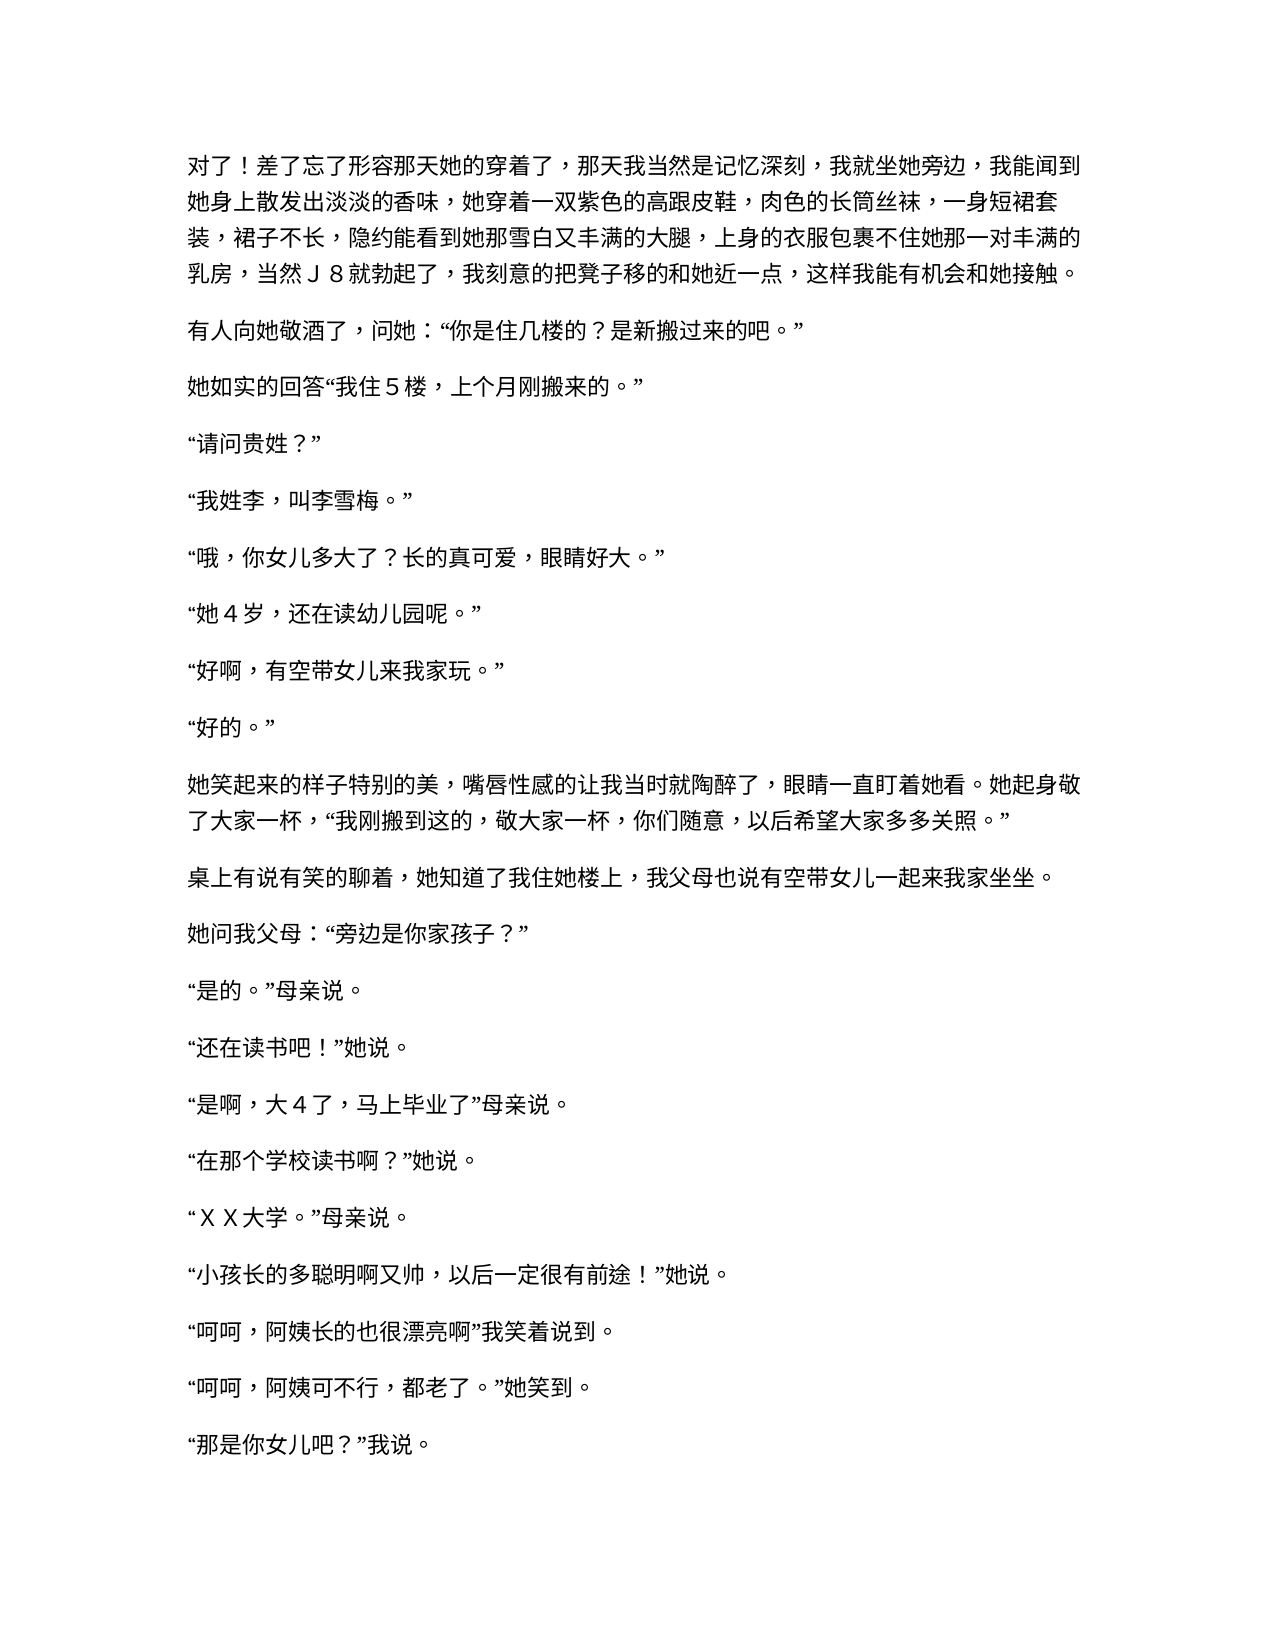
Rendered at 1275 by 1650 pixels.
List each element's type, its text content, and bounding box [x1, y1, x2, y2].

text “呵呵，阿姨长的也很漂亮啊”我笑着说到。 [187, 1316, 1087, 1347]
text “好啊，有空带女儿来我家玩。” [187, 655, 1087, 686]
text “是的。”母亲说。 [187, 975, 1087, 1006]
text 她问我父母：“旁边是你家孩子？” [187, 918, 1087, 949]
text “好的。” [187, 712, 1087, 743]
text “呵呵，阿姨可不行，都老了。”她笑到。 [187, 1372, 1087, 1404]
text “是啊，大４了，马上毕业了”母亲说。 [187, 1088, 1087, 1120]
text “小孩长的多聪明啊又帅，以后一定很有前途！”她说。 [187, 1259, 1087, 1290]
text 她如实的回答“我住５楼，上个月刚搬来的。” [187, 371, 1087, 403]
text “在那个学校读书啊？”她说。 [187, 1145, 1087, 1177]
text “ＸＸ大学。”母亲说。 [187, 1202, 1087, 1233]
text “那是你女儿吧？”我说。 [187, 1429, 1087, 1460]
text “她４岁，还在读幼儿园呢。” [187, 598, 1087, 630]
text “请问贵姓？” [187, 428, 1087, 459]
text 桌上有说有笑的聊着，她知道了我住她楼上，我父母也说有空带女儿一起来我家坐坐。 [187, 861, 1087, 893]
text “还在读书吧！”她说。 [187, 1032, 1087, 1063]
text 她笑起来的样子特别的美，嘴唇性感的让我当时就陶醉了，眼睛一直盯着她看。她起身敬了大家一杯，“我刚搬到这的，敬大家一杯，你们随意，以后希望大家多多关照。” [187, 769, 1087, 836]
text “哦，你女儿多大了？长的真可爱，眼睛好大。” [187, 542, 1087, 573]
text 对了！差了忘了形容那天她的穿着了，那天我当然是记忆深刻，我就坐她旁边，我能闻到她身上散发出淡淡的香味，她穿着一双紫色的高跟皮鞋，肉色的长筒丝袜，一身短裙套装，裙子不长，隐约能看到她那雪白又丰满的大腿，上身的衣服包裹不住她那一对丰满的乳房，当然Ｊ８就勃起了，我刻意的把凳子移的和她近一点，这样我能有机会和她接触。 [187, 150, 1087, 289]
text “我姓李，叫李雪梅。” [187, 485, 1087, 516]
text 有人向她敬酒了，问她：“你是住几楼的？是新搬过来的吧。” [187, 314, 1087, 346]
